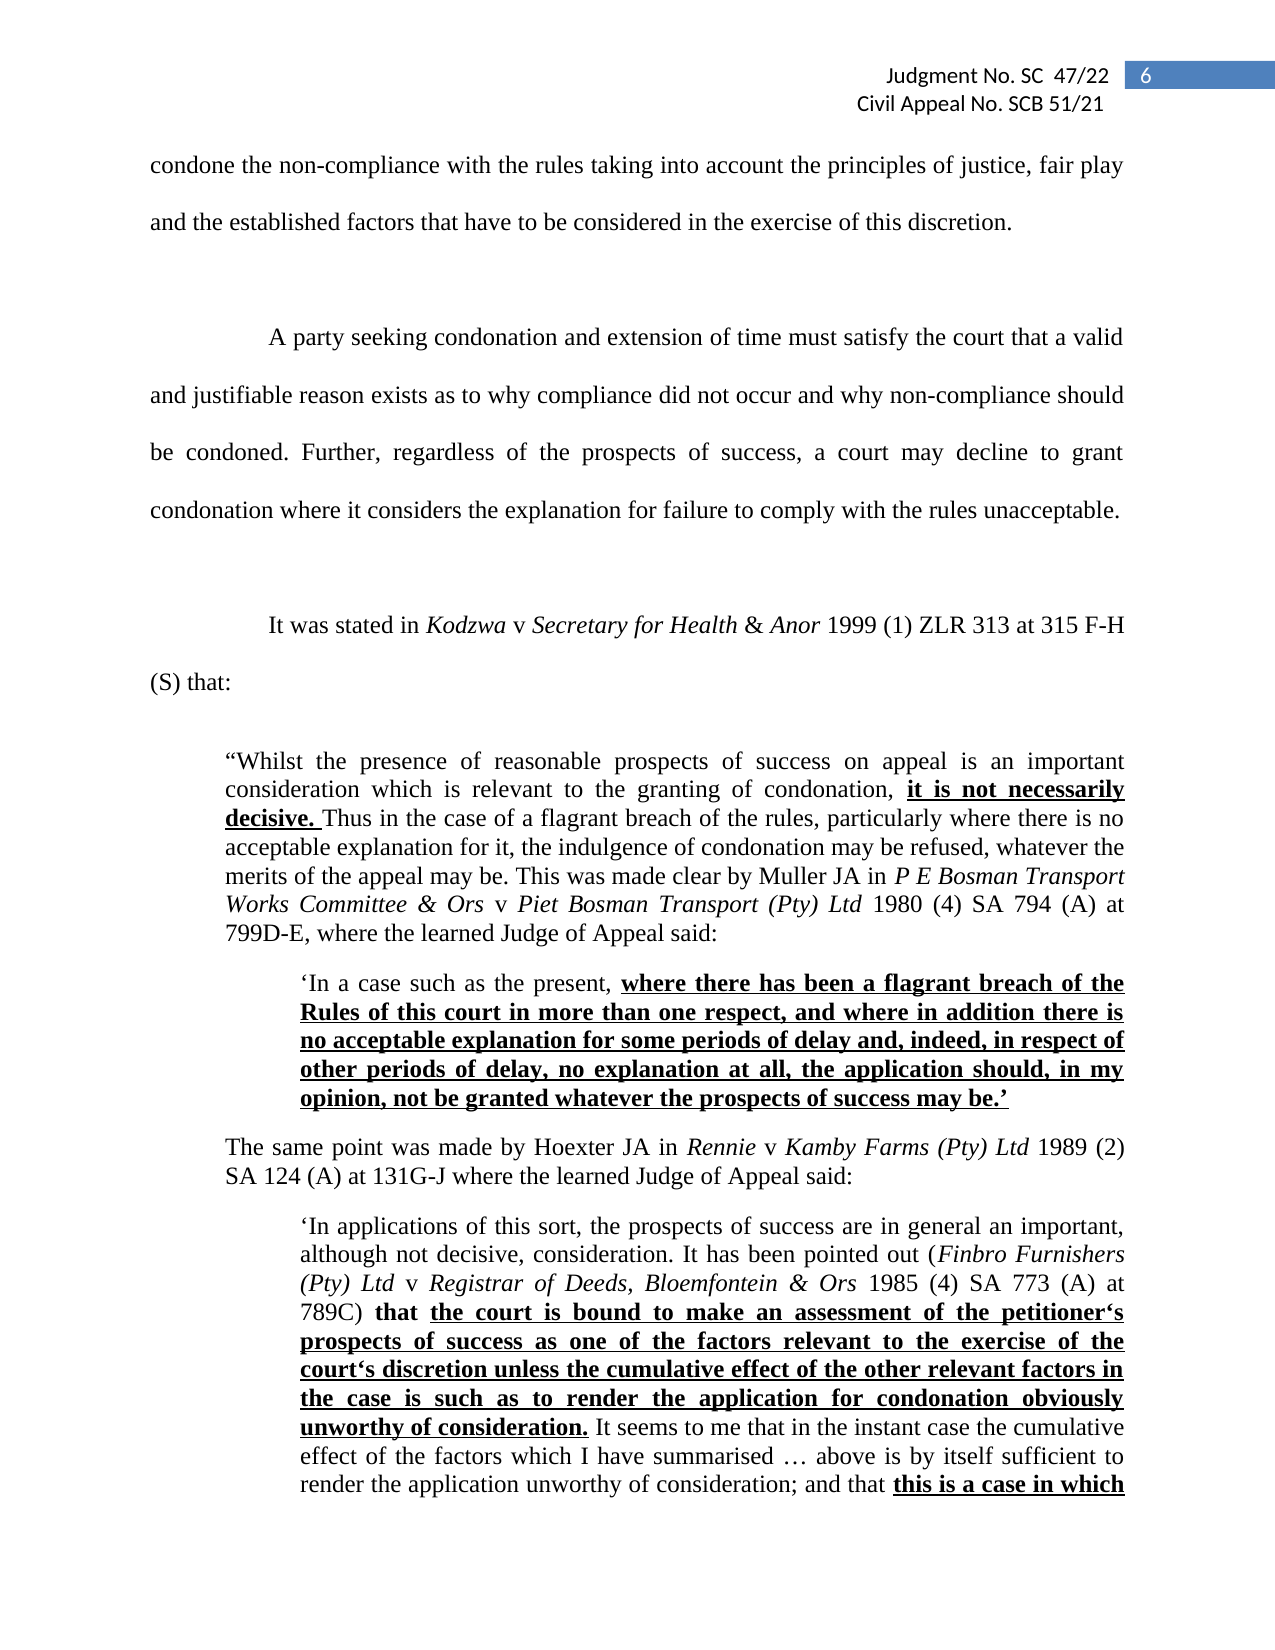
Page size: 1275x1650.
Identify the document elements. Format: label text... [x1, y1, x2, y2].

text ‘In a case such as the present, where there has been a flagrant breach of the Rules of this court in more than one respect, and where in addition there is no acceptable explanation for some periods of delay and, indeed, in respect of other periods of delay, no explanation at all, the application should, in my opinion, not be granted whatever the prospects of success may be.’ [300, 968, 1125, 1050]
text The same point was made by Hoexter JA in Rennie v Kamby Farms (Pty) Ltd 1989 (2) SA 124 (A) at 131G-J where the learned Judge of Appeal said: [225, 1132, 1125, 1190]
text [300, 1352, 1125, 1498]
text A party seeking condonation and extension of time must satisfy the court that a valid and justifiable reason exists as to why compliance did not occur and why non-compliance should be condoned. Further, regardless of the prospects of success, a court may decline to grant condonation where it considers the explanation for failure to comply with the rules unacceptable. [150, 322, 1125, 524]
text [150, 150, 1125, 236]
text “Whilst the presence of reasonable prospects of success on appeal is an important consideration which is relevant to the granting of condonation, it is not necessarily decisive. Thus in the case of a flagrant breach of the rules, particularly where there is no acceptable explanation for it, the indulgence of condonation may be refused, whatever the merits of the appeal may be. This was made clear by Muller JA in P E Bosman Transport Works Committee & Ors v Piet Bosman Transport (Pty) Ltd 1980 (4) SA 794 (A) at 799D-E, where the learned Judge of Appeal said: [225, 746, 1125, 947]
text It was stated in Kodzwa v Secretary for Health & Anor 1999 (1) ZLR 313 at 315 F-H (S) that: [150, 610, 1125, 696]
text ‘In a case such as the present, where there has been a flagrant breach of the Rules of this court in more than one respect, and where in addition there is no acceptable explanation for some periods of delay and, indeed, in respect of other periods of delay, no explanation at all, the application should, in my opinion, not be granted whatever the prospects of success may be.’ [300, 1052, 1125, 1112]
